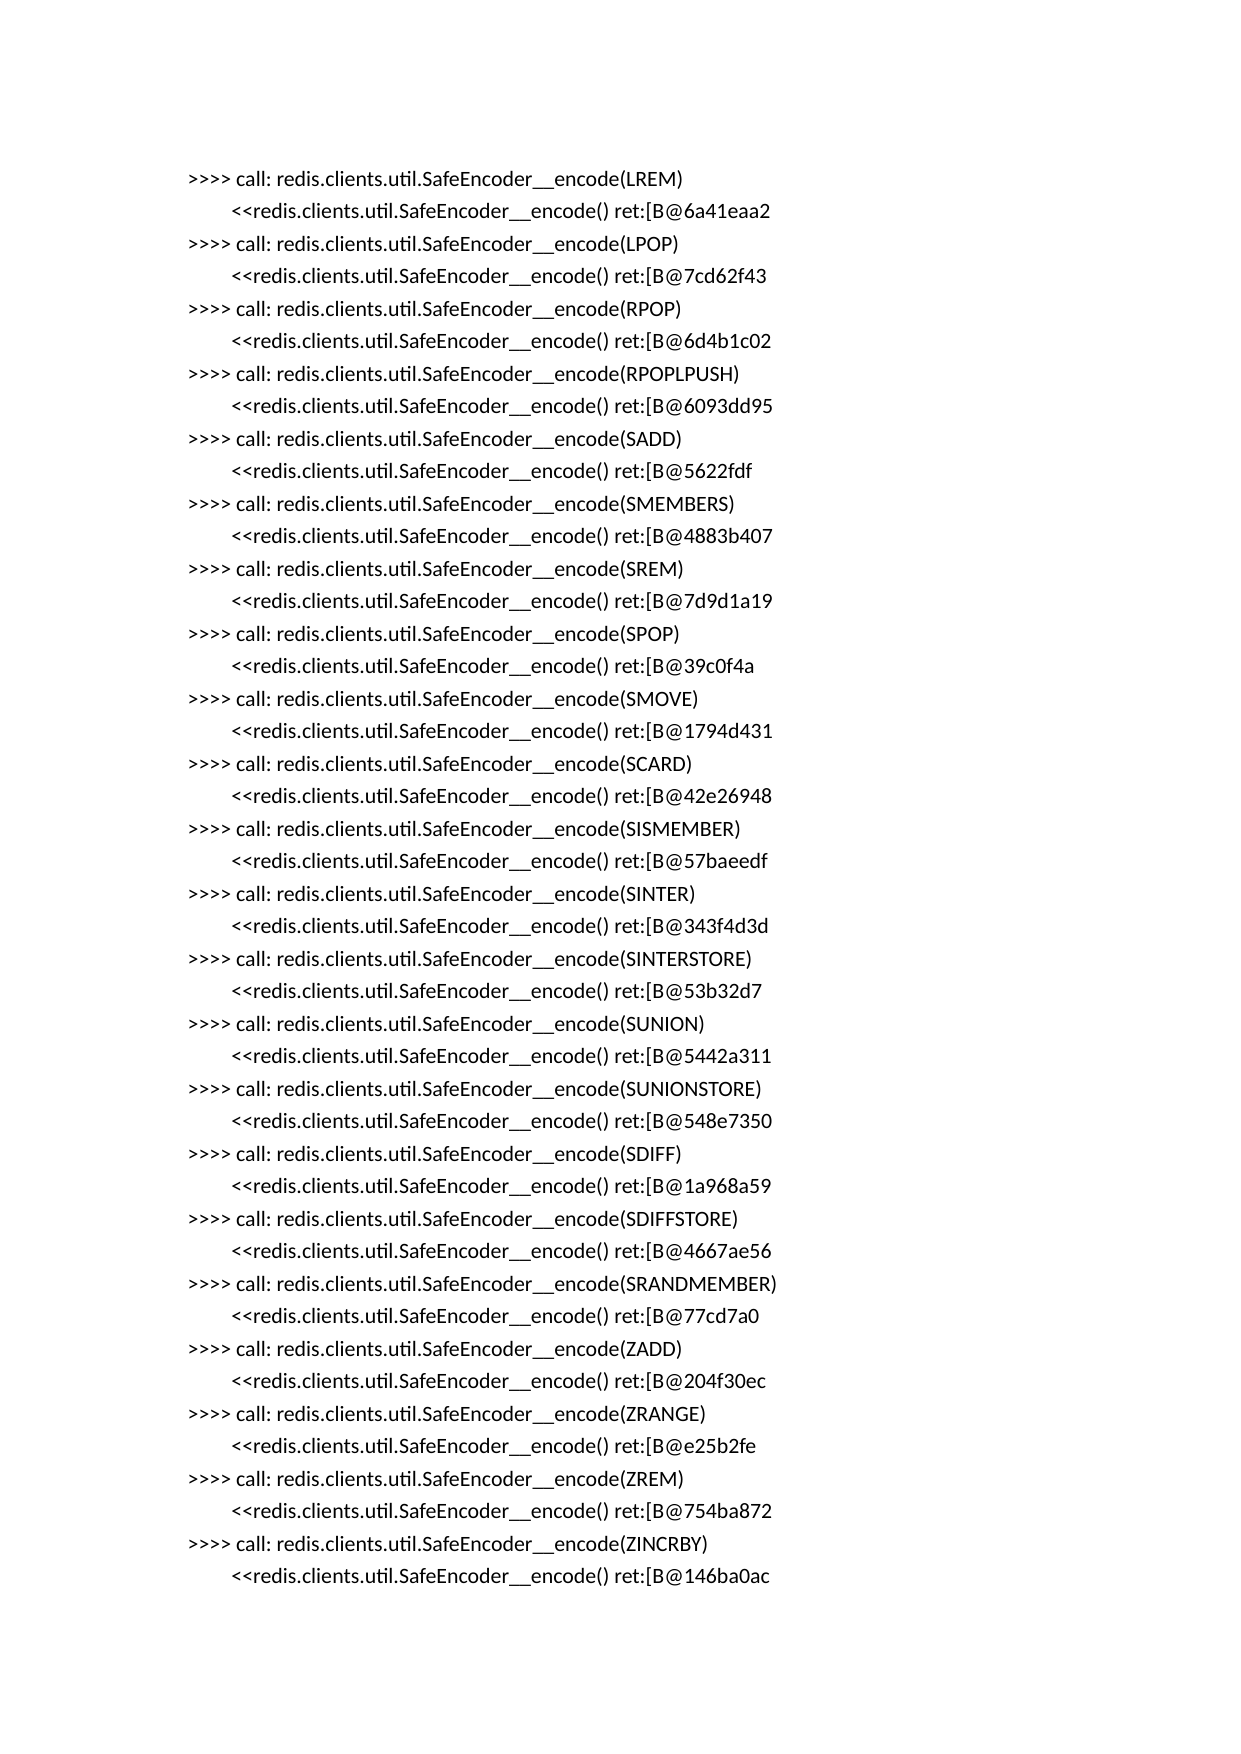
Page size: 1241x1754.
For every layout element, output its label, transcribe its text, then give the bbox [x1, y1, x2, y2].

text >>>> call: redis.clients.util.SafeEncoder__encode(LREM) [187, 162, 1053, 194]
text <<redis.clients.util.SafeEncoder__encode() ret:[B@6d4b1c02 [187, 324, 1053, 357]
text <<redis.clients.util.SafeEncoder__encode() ret:[B@754ba872 [187, 1494, 1053, 1527]
text <<redis.clients.util.SafeEncoder__encode() ret:[B@343f4d3d [187, 909, 1053, 942]
text >>>> call: redis.clients.util.SafeEncoder__encode(ZADD) [187, 1332, 1053, 1364]
text <<redis.clients.util.SafeEncoder__encode() ret:[B@5442a311 [187, 1039, 1053, 1072]
text <<redis.clients.util.SafeEncoder__encode() ret:[B@1794d431 [187, 714, 1053, 747]
text >>>> call: redis.clients.util.SafeEncoder__encode(SISMEMBER) [187, 812, 1053, 844]
text >>>> call: redis.clients.util.SafeEncoder__encode(RPOP) [187, 292, 1053, 324]
text <<redis.clients.util.SafeEncoder__encode() ret:[B@57baeedf [187, 844, 1053, 877]
text <<redis.clients.util.SafeEncoder__encode() ret:[B@146ba0ac [187, 1559, 1053, 1592]
text >>>> call: redis.clients.util.SafeEncoder__encode(SINTERSTORE) [187, 942, 1053, 974]
text <<redis.clients.util.SafeEncoder__encode() ret:[B@53b32d7 [187, 974, 1053, 1007]
text <<redis.clients.util.SafeEncoder__encode() ret:[B@e25b2fe [187, 1429, 1053, 1462]
text <<redis.clients.util.SafeEncoder__encode() ret:[B@4883b407 [187, 519, 1053, 552]
text <<redis.clients.util.SafeEncoder__encode() ret:[B@42e26948 [187, 779, 1053, 812]
text >>>> call: redis.clients.util.SafeEncoder__encode(SDIFFSTORE) [187, 1202, 1053, 1234]
text <<redis.clients.util.SafeEncoder__encode() ret:[B@77cd7a0 [187, 1299, 1053, 1332]
text >>>> call: redis.clients.util.SafeEncoder__encode(SRANDMEMBER) [187, 1267, 1053, 1299]
text >>>> call: redis.clients.util.SafeEncoder__encode(LPOP) [187, 227, 1053, 259]
text >>>> call: redis.clients.util.SafeEncoder__encode(ZREM) [187, 1462, 1053, 1494]
text >>>> call: redis.clients.util.SafeEncoder__encode(SINTER) [187, 877, 1053, 909]
text <<redis.clients.util.SafeEncoder__encode() ret:[B@7d9d1a19 [187, 584, 1053, 617]
text >>>> call: redis.clients.util.SafeEncoder__encode(SPOP) [187, 617, 1053, 649]
text <<redis.clients.util.SafeEncoder__encode() ret:[B@5622fdf [187, 454, 1053, 487]
text >>>> call: redis.clients.util.SafeEncoder__encode(SUNION) [187, 1007, 1053, 1039]
text <<redis.clients.util.SafeEncoder__encode() ret:[B@6093dd95 [187, 389, 1053, 422]
text <<redis.clients.util.SafeEncoder__encode() ret:[B@4667ae56 [187, 1234, 1053, 1267]
text >>>> call: redis.clients.util.SafeEncoder__encode(SDIFF) [187, 1137, 1053, 1169]
text >>>> call: redis.clients.util.SafeEncoder__encode(ZRANGE) [187, 1397, 1053, 1429]
text <<redis.clients.util.SafeEncoder__encode() ret:[B@7cd62f43 [187, 259, 1053, 292]
text <<redis.clients.util.SafeEncoder__encode() ret:[B@6a41eaa2 [187, 194, 1053, 227]
text >>>> call: redis.clients.util.SafeEncoder__encode(SMEMBERS) [187, 487, 1053, 519]
text <<redis.clients.util.SafeEncoder__encode() ret:[B@548e7350 [187, 1104, 1053, 1137]
text <<redis.clients.util.SafeEncoder__encode() ret:[B@1a968a59 [187, 1169, 1053, 1202]
text >>>> call: redis.clients.util.SafeEncoder__encode(ZINCRBY) [187, 1527, 1053, 1559]
text >>>> call: redis.clients.util.SafeEncoder__encode(RPOPLPUSH) [187, 357, 1053, 389]
text <<redis.clients.util.SafeEncoder__encode() ret:[B@204f30ec [187, 1364, 1053, 1397]
text >>>> call: redis.clients.util.SafeEncoder__encode(SMOVE) [187, 682, 1053, 714]
text <<redis.clients.util.SafeEncoder__encode() ret:[B@39c0f4a [187, 649, 1053, 682]
text >>>> call: redis.clients.util.SafeEncoder__encode(SCARD) [187, 747, 1053, 779]
text >>>> call: redis.clients.util.SafeEncoder__encode(SADD) [187, 422, 1053, 454]
text >>>> call: redis.clients.util.SafeEncoder__encode(SUNIONSTORE) [187, 1072, 1053, 1104]
text >>>> call: redis.clients.util.SafeEncoder__encode(SREM) [187, 552, 1053, 584]
